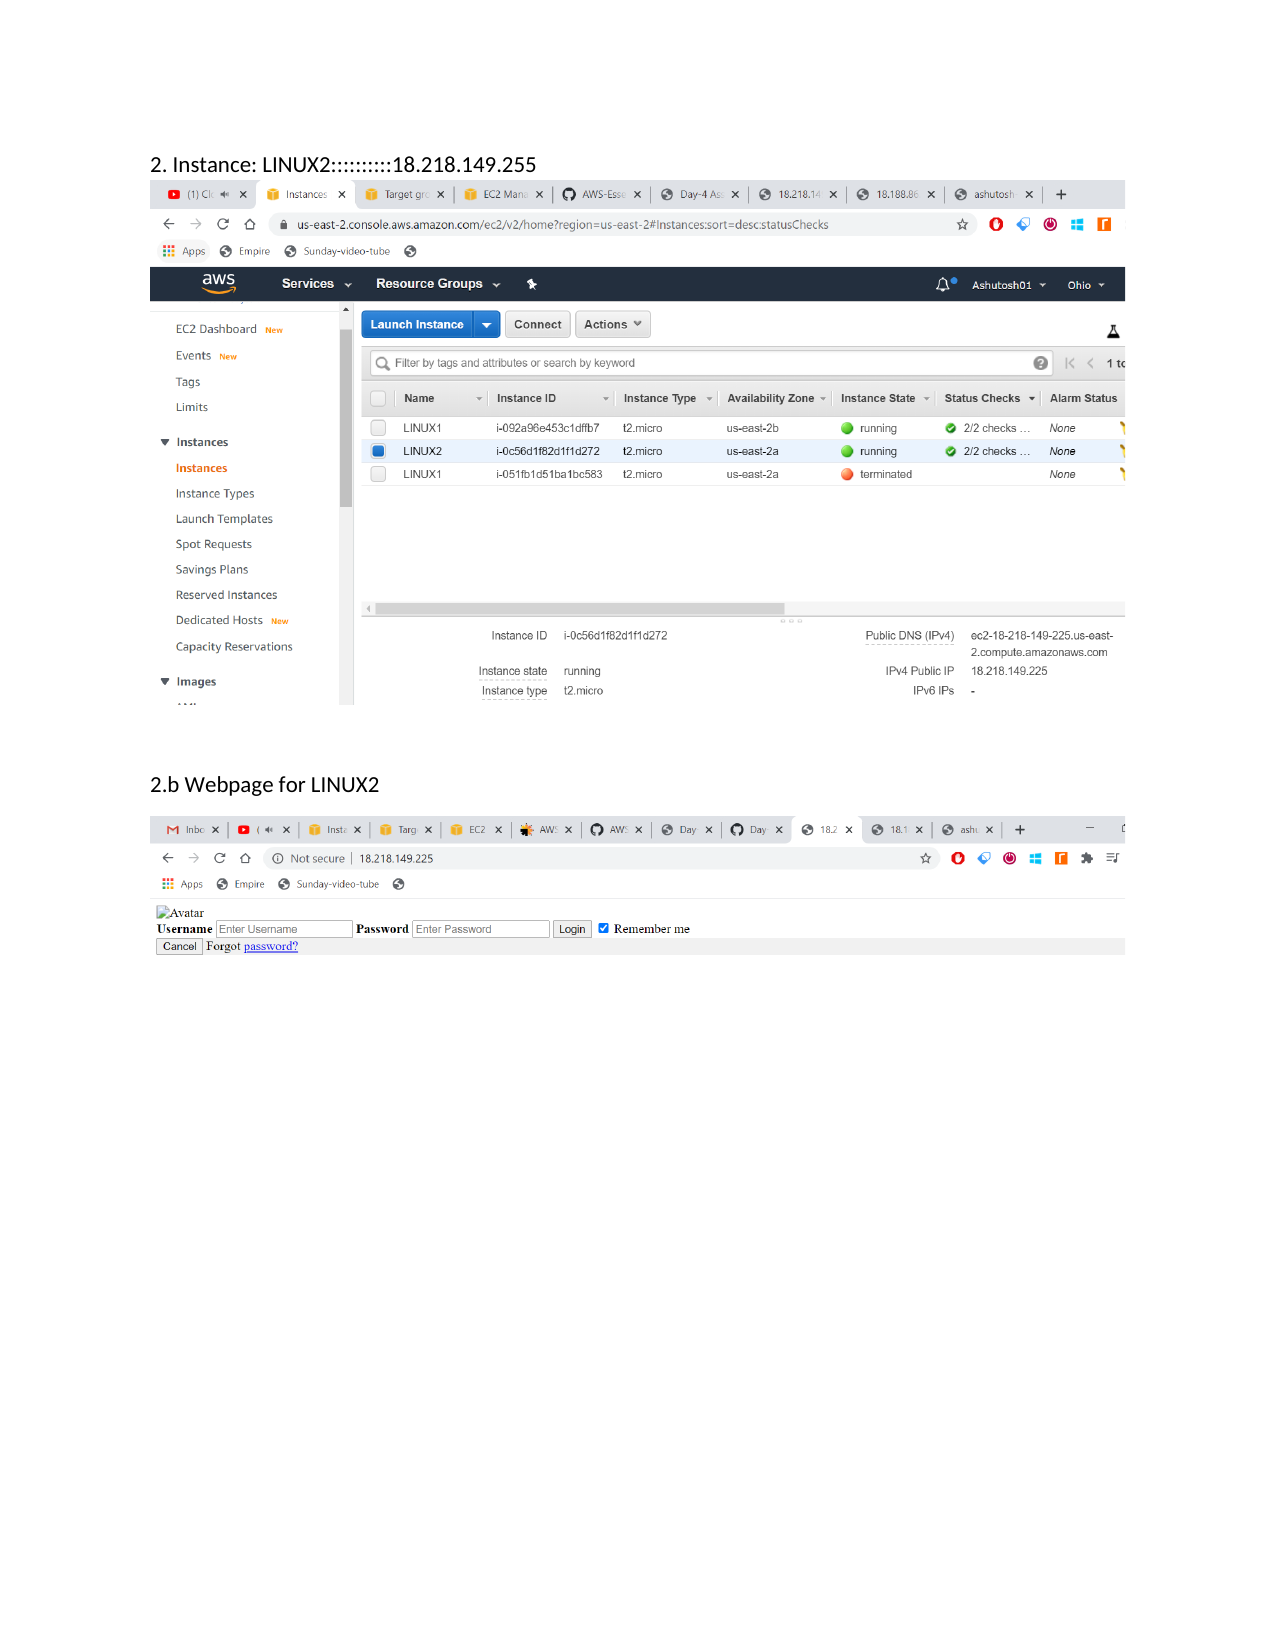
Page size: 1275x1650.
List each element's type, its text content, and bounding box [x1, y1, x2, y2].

text 2.b Webpage for LINUX2 [150, 770, 1125, 798]
picture [150, 180, 1125, 705]
text 2. Instance: LINUX2::::::::::18.218.149.255 [150, 150, 1125, 180]
picture [150, 816, 1125, 1233]
